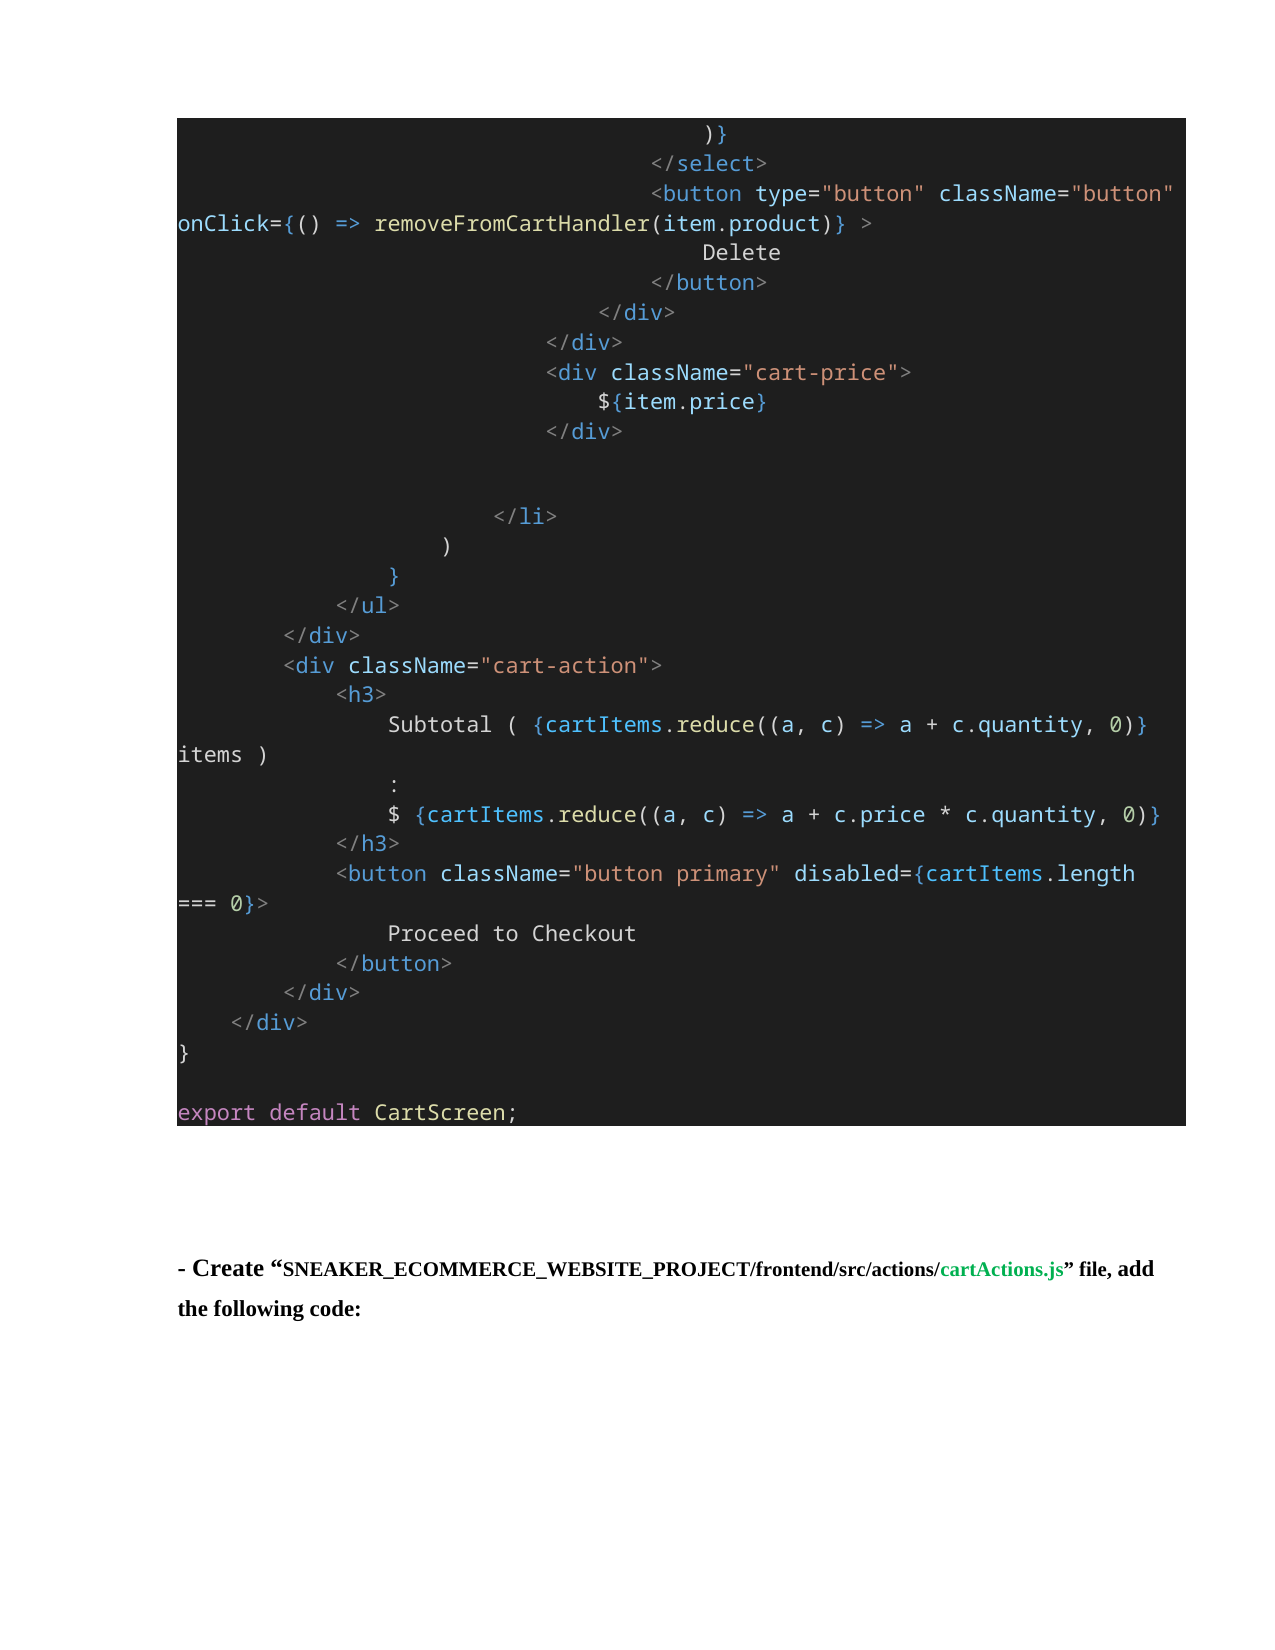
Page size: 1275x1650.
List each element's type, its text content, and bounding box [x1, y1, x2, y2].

text </div> [177, 416, 1186, 446]
text <h3> [177, 679, 1186, 709]
text <button type="button" className="button" onClick={() => removeFromCartHandler(item.product)} > [177, 178, 1186, 237]
text </select> [177, 148, 1186, 178]
text ) [177, 530, 1186, 560]
text </ul> [177, 590, 1186, 620]
text </div> [177, 620, 1186, 649]
text ${item.price} [177, 386, 1186, 416]
text - Create “SNEAKER_ECOMMERCE_WEBSITE_PROJECT/frontend/src/actions/cartActions.js” file, add the following code: [177, 1253, 1186, 1321]
text Subtotal ( {cartItems.reduce((a, c) => a + c.quantity, 0)} items ) [177, 709, 1186, 769]
text </div> [177, 1007, 1186, 1037]
text </button> [177, 947, 1186, 977]
text )} [177, 118, 1186, 148]
text : [177, 769, 1186, 798]
text export default CartScreen; [177, 1096, 1186, 1126]
text <button className="button primary" disabled={cartItems.length === 0}> [177, 858, 1186, 918]
text </div> [177, 327, 1186, 356]
text </li> [177, 501, 1186, 530]
text $ {cartItems.reduce((a, c) => a + c.price * c.quantity, 0)} [177, 798, 1186, 828]
text </button> [177, 267, 1186, 297]
text <div className="cart-action"> [177, 649, 1186, 679]
text <div className="cart-price"> [177, 356, 1186, 386]
text } [177, 1037, 1186, 1067]
text </h3> [177, 828, 1186, 858]
text Delete [177, 237, 1186, 267]
text } [177, 560, 1186, 590]
text </div> [177, 297, 1186, 327]
text Proceed to Checkout [177, 918, 1186, 947]
text </div> [177, 977, 1186, 1007]
